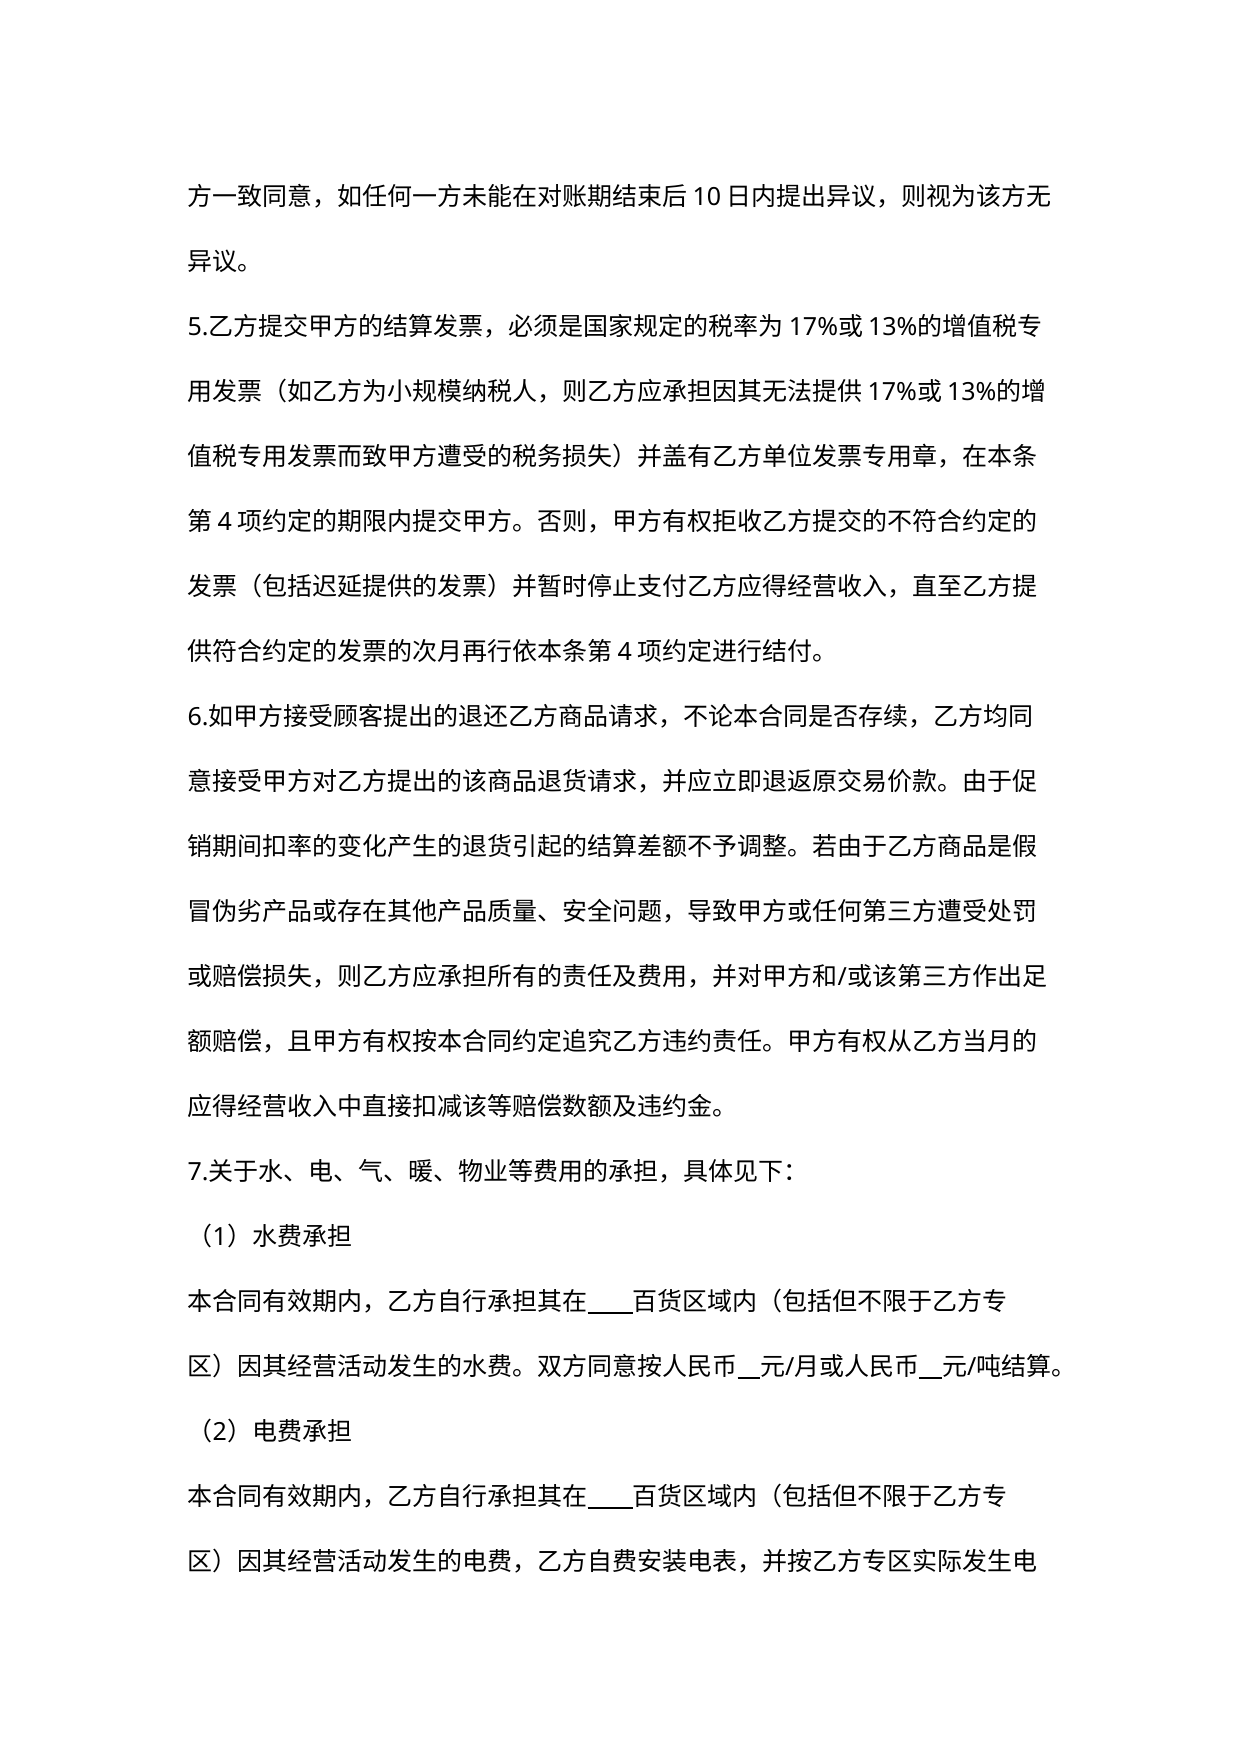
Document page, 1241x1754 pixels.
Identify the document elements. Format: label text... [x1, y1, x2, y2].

text 7.关于水、电、气、暖、物业等费用的承担，具体见下： [187, 1137, 1053, 1202]
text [187, 1462, 1053, 1592]
text 本合同有效期内，乙方自行承担其在 百货区域内（包括但不限于乙方专区）因其经营活动发生的水费。双方同意按人民币 元/月或人民币 元/吨结算。 [187, 1267, 1053, 1397]
text （1）水费承担 [187, 1202, 1053, 1267]
text 6.如甲方接受顾客提出的退还乙方商品请求，不论本合同是否存续，乙方均同意接受甲方对乙方提出的该商品退货请求，并应立即退返原交易价款。由于促销期间扣率的变化产生的退货引起的结算差额不予调整。若由于乙方商品是假冒伪劣产品或存在其他产品质量、安全问题，导致甲方或任何第三方遭受处罚或赔偿损失，则乙方应承担所有的责任及费用，并对甲方和/或该第三方作出足额赔偿，且甲方有权按本合同约定追究乙方违约责任。甲方有权从乙方当月的应得经营收入中直接扣减该等赔偿数额及违约金。 [187, 682, 1053, 1137]
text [187, 162, 1053, 292]
text 5.乙方提交甲方的结算发票，必须是国家规定的税率为17%或13%的增值税专用发票（如乙方为小规模纳税人，则乙方应承担因其无法提供17%或13%的增值税专用发票而致甲方遭受的税务损失）并盖有乙方单位发票专用章，在本条第4项约定的期限内提交甲方。否则，甲方有权拒收乙方提交的不符合约定的发票（包括迟延提供的发票）并暂时停止支付乙方应得经营收入，直至乙方提供符合约定的发票的次月再行依本条第4项约定进行结付。 [187, 292, 1053, 682]
text （2）电费承担 [187, 1397, 1053, 1462]
